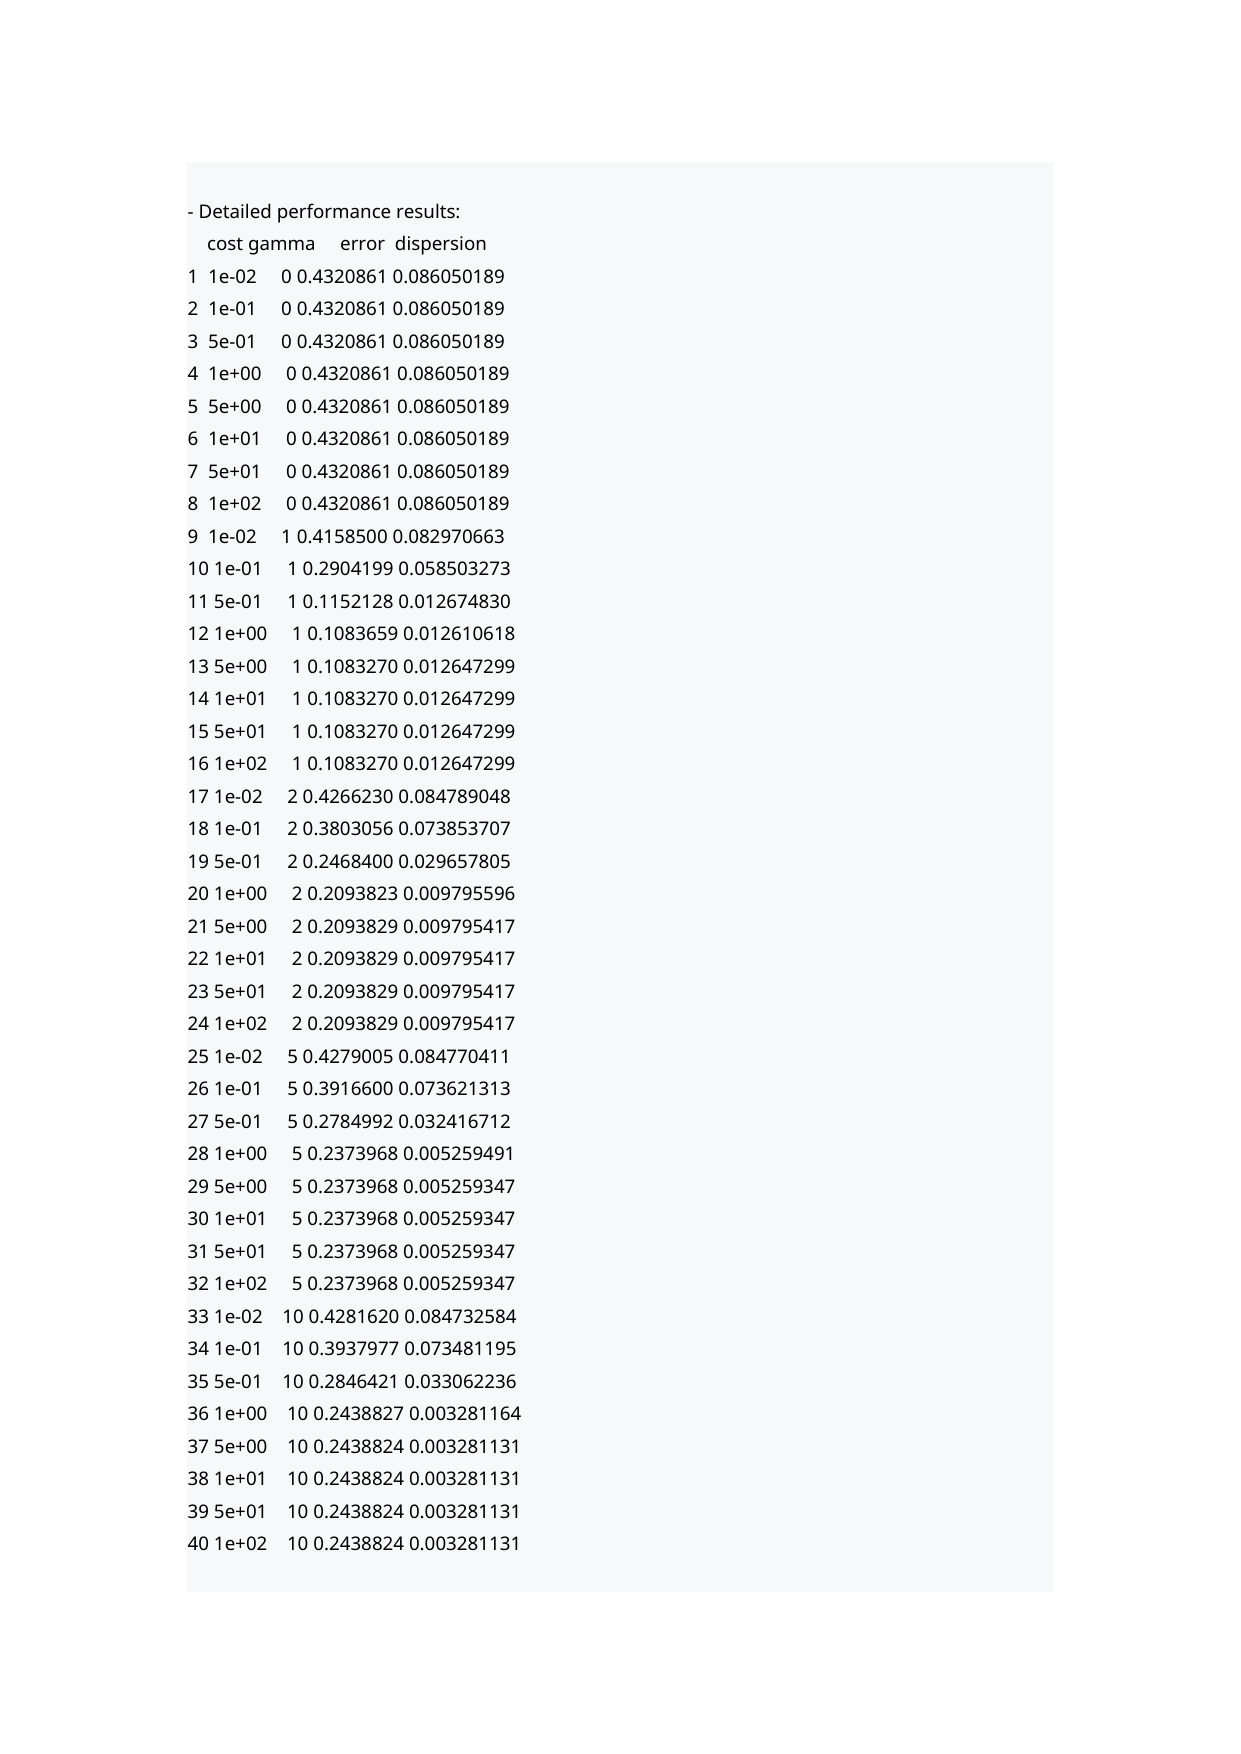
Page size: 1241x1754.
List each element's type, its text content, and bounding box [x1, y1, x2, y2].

text 33 1e-02 10 0.4281620 0.084732584 [187, 1299, 1053, 1332]
text 2 1e-01 0 0.4320861 0.086050189 [187, 292, 1053, 324]
text 9 1e-02 1 0.4158500 0.082970663 [187, 519, 1053, 552]
text 30 1e+01 5 0.2373968 0.005259347 [187, 1202, 1053, 1234]
text 28 1e+00 5 0.2373968 0.005259491 [187, 1137, 1053, 1169]
text 19 5e-01 2 0.2468400 0.029657805 [187, 844, 1053, 877]
text 1 1e-02 0 0.4320861 0.086050189 [187, 259, 1053, 292]
text 5 5e+00 0 0.4320861 0.086050189 [187, 389, 1053, 422]
text 27 5e-01 5 0.2784992 0.032416712 [187, 1104, 1053, 1137]
text 13 5e+00 1 0.1083270 0.012647299 [187, 649, 1053, 682]
text 36 1e+00 10 0.2438827 0.003281164 [187, 1397, 1053, 1429]
text 21 5e+00 2 0.2093829 0.009795417 [187, 909, 1053, 942]
text 14 1e+01 1 0.1083270 0.012647299 [187, 682, 1053, 714]
text 38 1e+01 10 0.2438824 0.003281131 [187, 1462, 1053, 1494]
text 37 5e+00 10 0.2438824 0.003281131 [187, 1429, 1053, 1462]
text 39 5e+01 10 0.2438824 0.003281131 [187, 1494, 1053, 1527]
text 29 5e+00 5 0.2373968 0.005259347 [187, 1169, 1053, 1202]
text cost gamma error dispersion [187, 227, 1053, 259]
text 31 5e+01 5 0.2373968 0.005259347 [187, 1234, 1053, 1267]
text 7 5e+01 0 0.4320861 0.086050189 [187, 454, 1053, 487]
text 18 1e-01 2 0.3803056 0.073853707 [187, 812, 1053, 844]
text 34 1e-01 10 0.3937977 0.073481195 [187, 1332, 1053, 1364]
text 12 1e+00 1 0.1083659 0.012610618 [187, 617, 1053, 649]
text - Detailed performance results: [187, 194, 1053, 227]
text 24 1e+02 2 0.2093829 0.009795417 [187, 1007, 1053, 1039]
text 40 1e+02 10 0.2438824 0.003281131 [187, 1527, 1053, 1559]
text 26 1e-01 5 0.3916600 0.073621313 [187, 1072, 1053, 1104]
text 22 1e+01 2 0.2093829 0.009795417 [187, 942, 1053, 974]
text 25 1e-02 5 0.4279005 0.084770411 [187, 1039, 1053, 1072]
text 16 1e+02 1 0.1083270 0.012647299 [187, 747, 1053, 779]
text 35 5e-01 10 0.2846421 0.033062236 [187, 1364, 1053, 1397]
text 3 5e-01 0 0.4320861 0.086050189 [187, 324, 1053, 357]
text 10 1e-01 1 0.2904199 0.058503273 [187, 552, 1053, 584]
text 17 1e-02 2 0.4266230 0.084789048 [187, 779, 1053, 812]
text 6 1e+01 0 0.4320861 0.086050189 [187, 422, 1053, 454]
text 32 1e+02 5 0.2373968 0.005259347 [187, 1267, 1053, 1299]
text 11 5e-01 1 0.1152128 0.012674830 [187, 584, 1053, 617]
text 23 5e+01 2 0.2093829 0.009795417 [187, 974, 1053, 1007]
text 4 1e+00 0 0.4320861 0.086050189 [187, 357, 1053, 389]
text 8 1e+02 0 0.4320861 0.086050189 [187, 487, 1053, 519]
text 20 1e+00 2 0.2093823 0.009795596 [187, 877, 1053, 909]
text 15 5e+01 1 0.1083270 0.012647299 [187, 714, 1053, 747]
